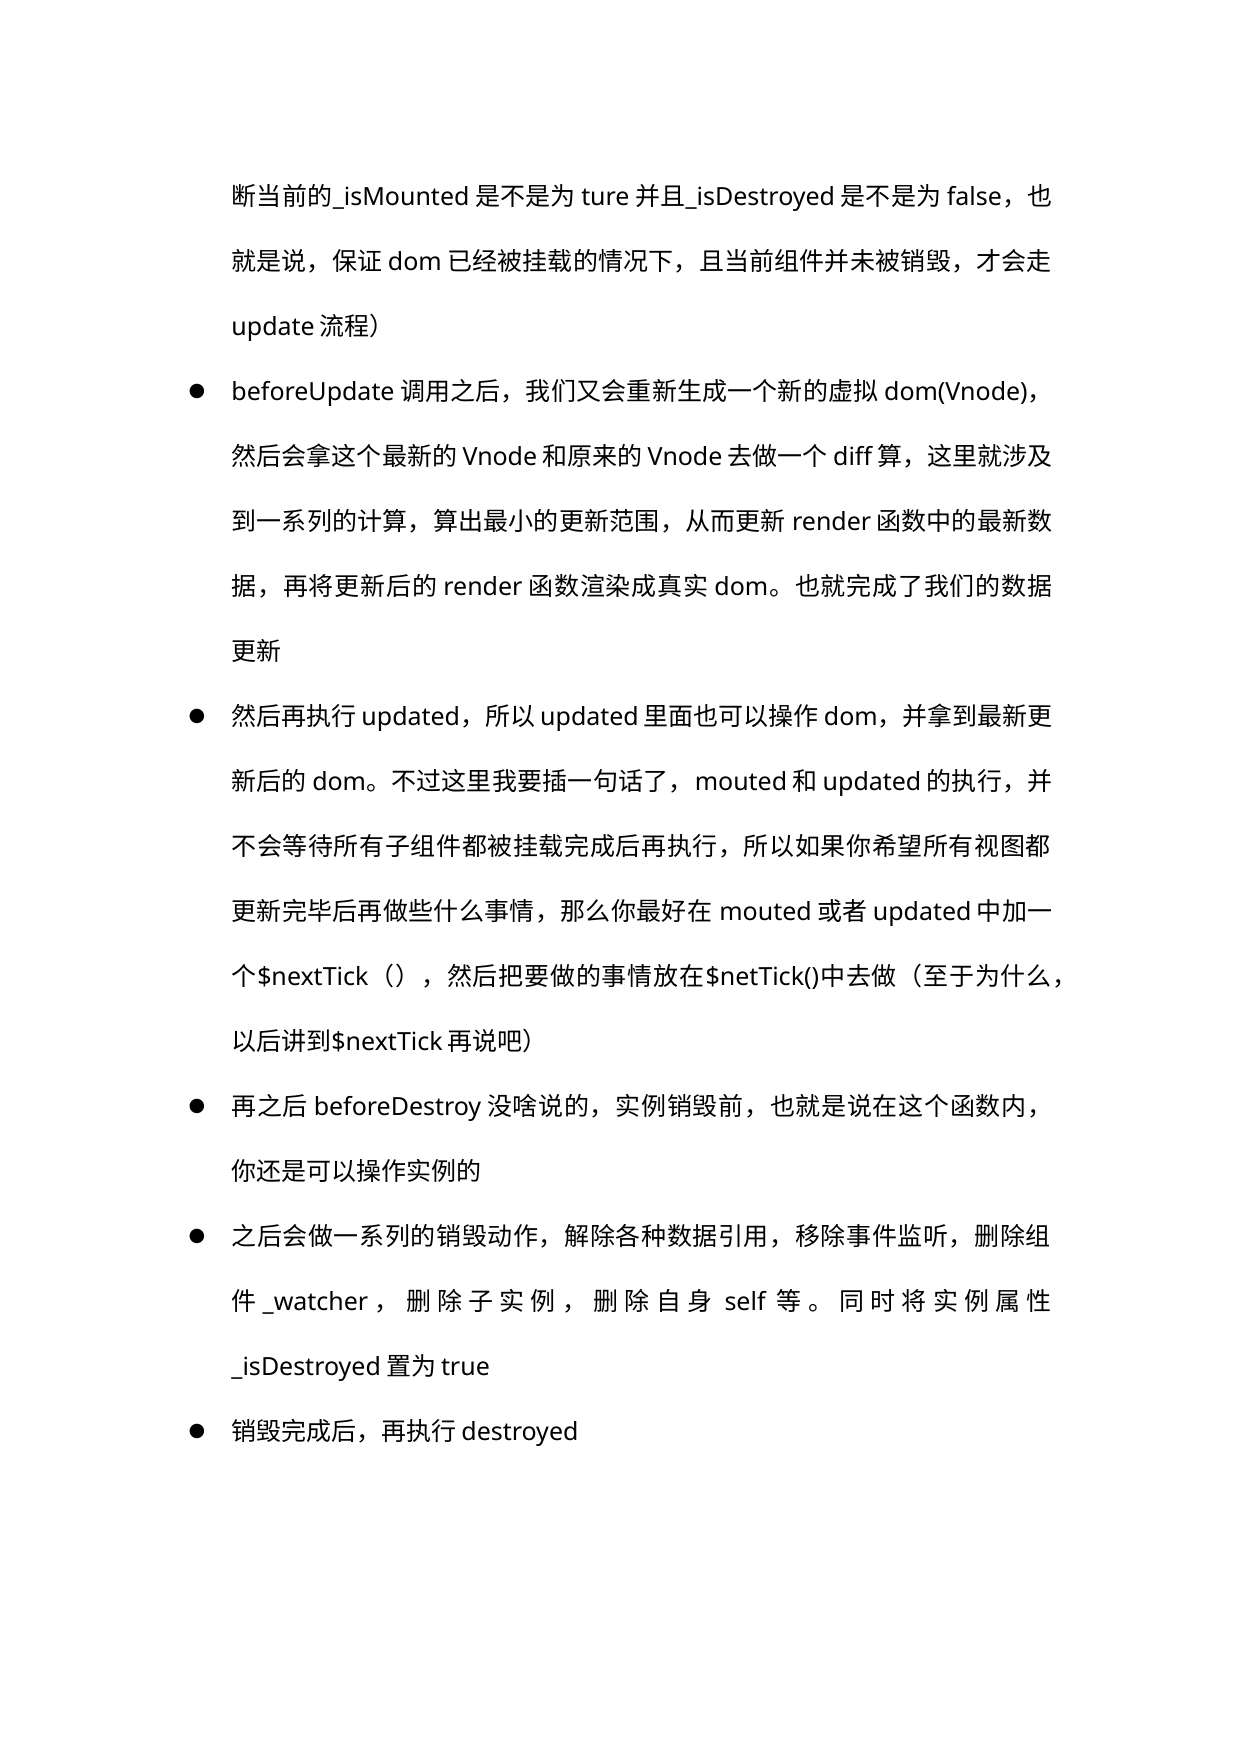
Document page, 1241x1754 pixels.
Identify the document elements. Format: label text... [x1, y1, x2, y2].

list beforeUpdate调用之后，我们又会重新生成一个新的虚拟dom(Vnode)，然后会拿这个最新的Vnode和原来的Vnode去做一个diff算，这里就涉及到一系列的计算，算出最小的更新范围，从而更新render函数中的最新数据，再将更新后的render函数渲染成真实dom。也就完成了我们的数据更新 [187, 357, 1053, 682]
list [187, 162, 1053, 357]
list 再之后beforeDestroy没啥说的，实例销毁前，也就是说在这个函数内，你还是可以操作实例的 [187, 1072, 1053, 1202]
list 然后再执行updated，所以updated里面也可以操作dom，并拿到最新更新后的dom。不过这里我要插一句话了，mouted和updated的执行，并不会等待所有子组件都被挂载完成后再执行，所以如果你希望所有视图都更新完毕后再做些什么事情，那么你最好在mouted或者updated中加一个$nextTick（），然后把要做的事情放在$netTick()中去做（至于为什么，以后讲到$nextTick再说吧） [187, 682, 1053, 1072]
list 之后会做一系列的销毁动作，解除各种数据引用，移除事件监听，删除组件_watcher，删除子实例，删除自身self等。同时将实例属性_isDestroyed置为true [187, 1202, 1053, 1397]
list 销毁完成后，再执行destroyed [187, 1397, 1053, 1462]
